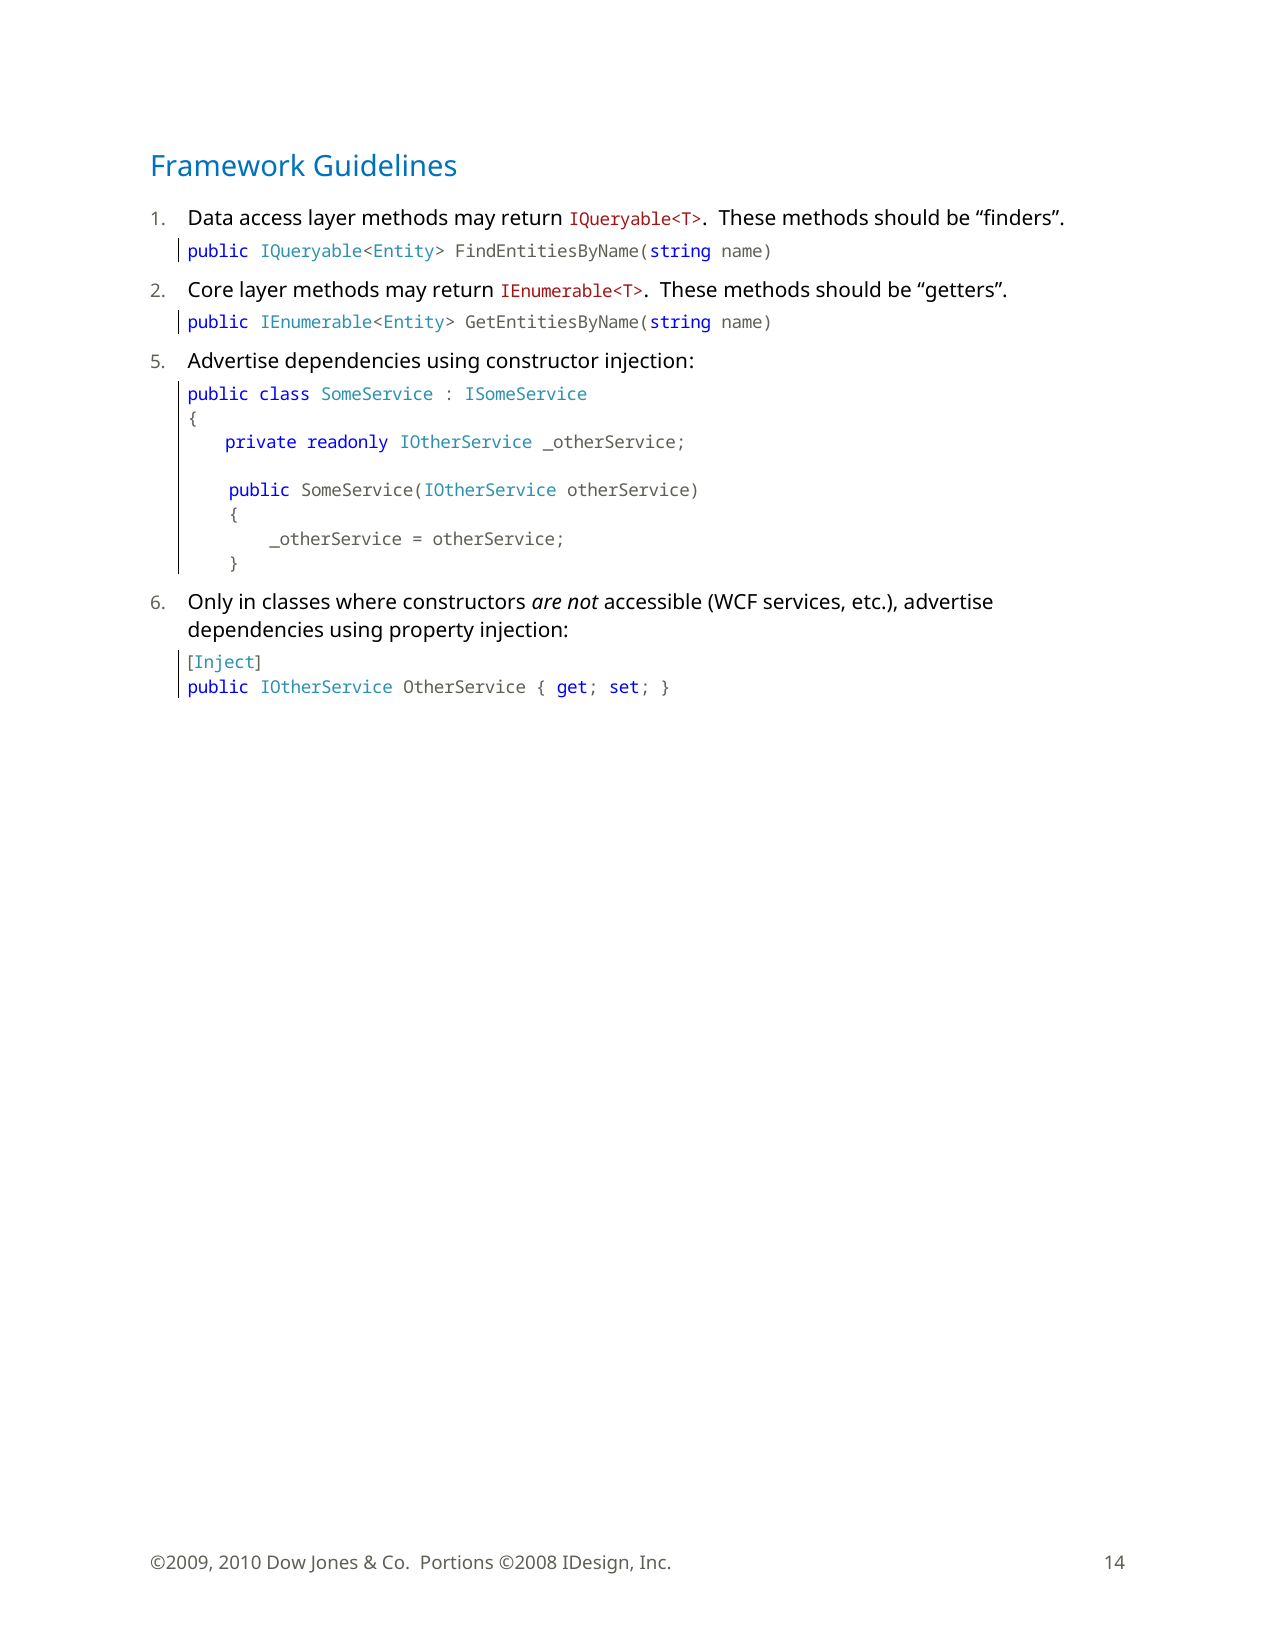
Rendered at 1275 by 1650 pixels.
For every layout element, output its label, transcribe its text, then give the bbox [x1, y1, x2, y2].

text public SomeService(IOtherService otherService) [179, 478, 1125, 502]
text [Inject] [179, 650, 1125, 674]
list Only in classes where constructors are not accessible (WCF services, etc.), advertise dependencies using property injection: [150, 587, 1125, 644]
text public class SomeService : ISomeService { [179, 381, 1125, 429]
text _otherService = otherService; [179, 526, 1125, 550]
text private readonly IOtherService _otherService; [179, 429, 1125, 453]
list Data access layer methods may return IQueryable<T>. These methods should be “finders”. [150, 203, 1125, 232]
text public IOtherService OtherService { get; set; } [179, 674, 1125, 698]
text public IQueryable<Entity> FindEntitiesByName(string name) [179, 238, 1125, 262]
text { [179, 502, 1125, 526]
list Core layer methods may return IEnumerable<T>. These methods should be “getters”. [150, 275, 1125, 303]
text } [179, 550, 1125, 574]
subtitle Framework Guidelines [150, 145, 1125, 185]
list Advertise dependencies using constructor injection: [150, 346, 1125, 375]
text public IEnumerable<Entity> GetEntitiesByName(string name) [178, 309, 1125, 334]
